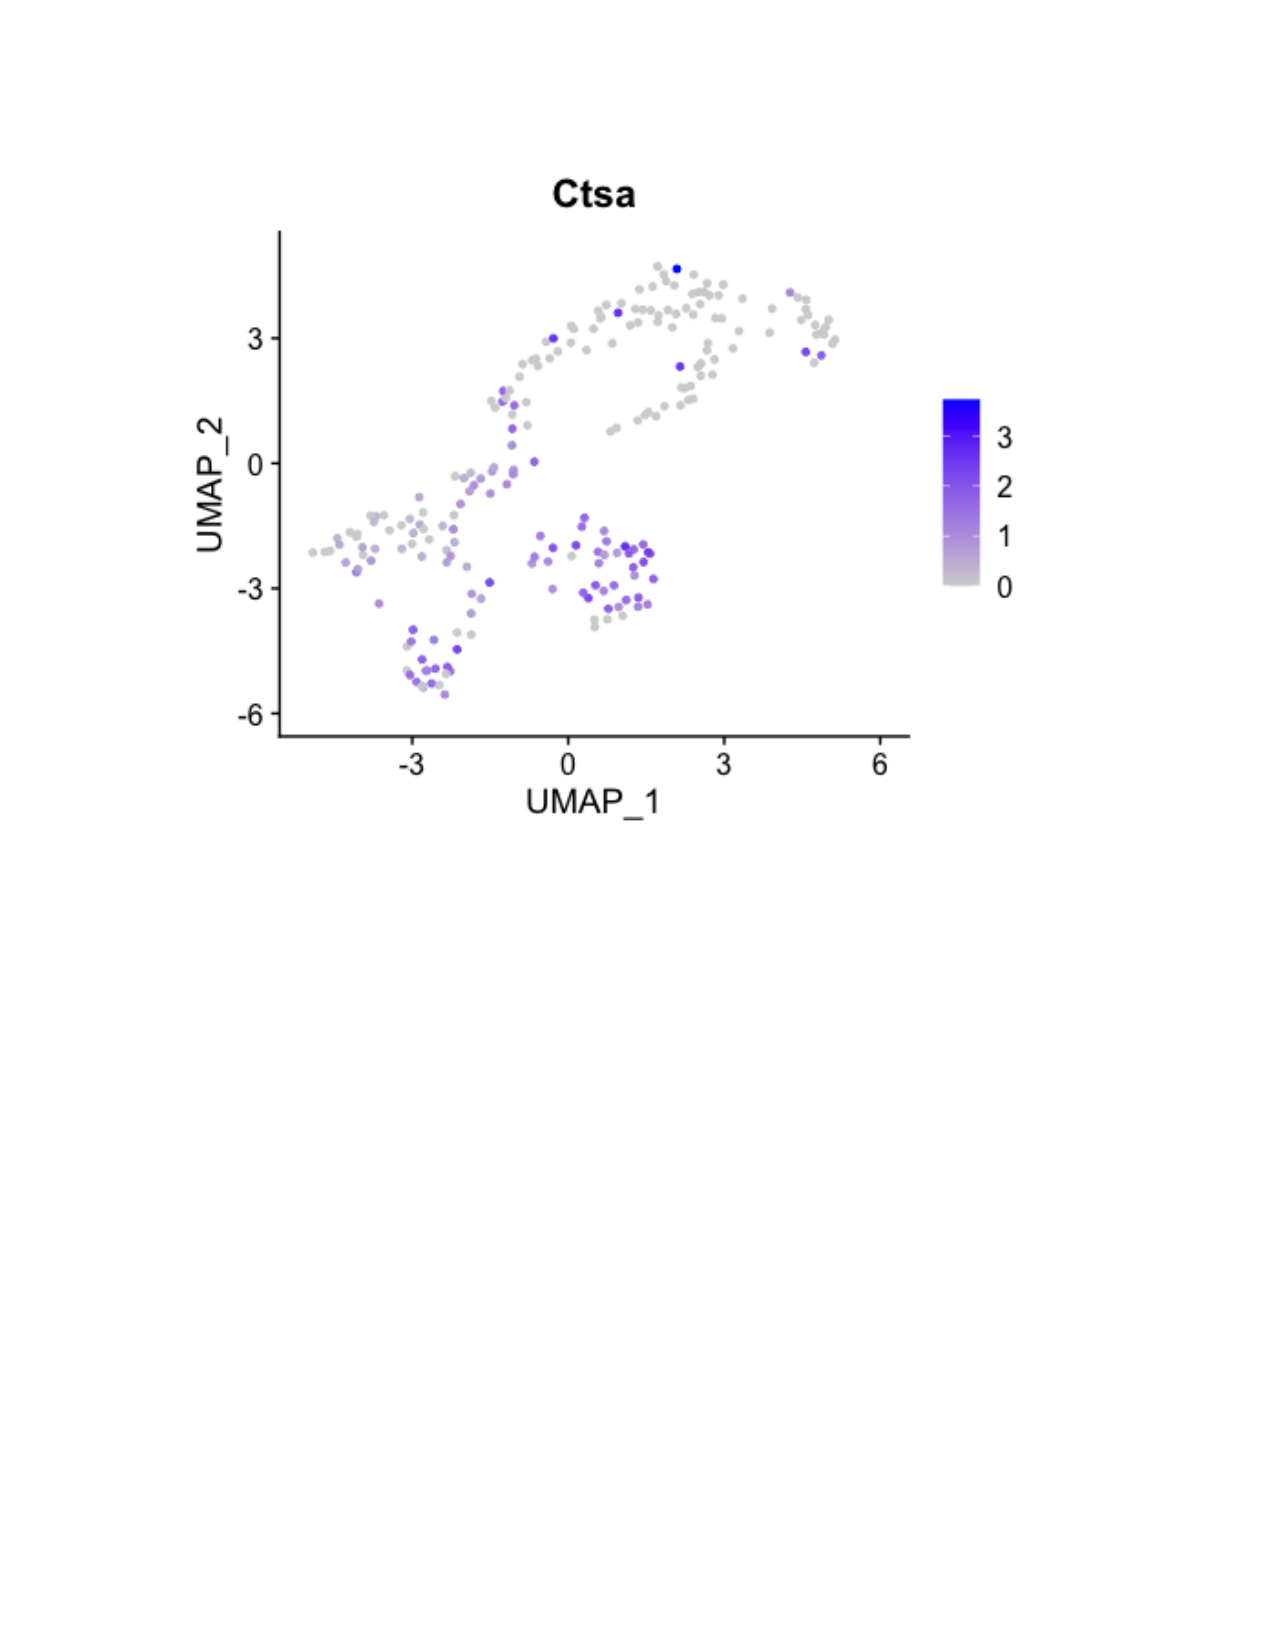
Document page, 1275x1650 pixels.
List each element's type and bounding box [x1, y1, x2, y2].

picture [168, 150, 1044, 850]
